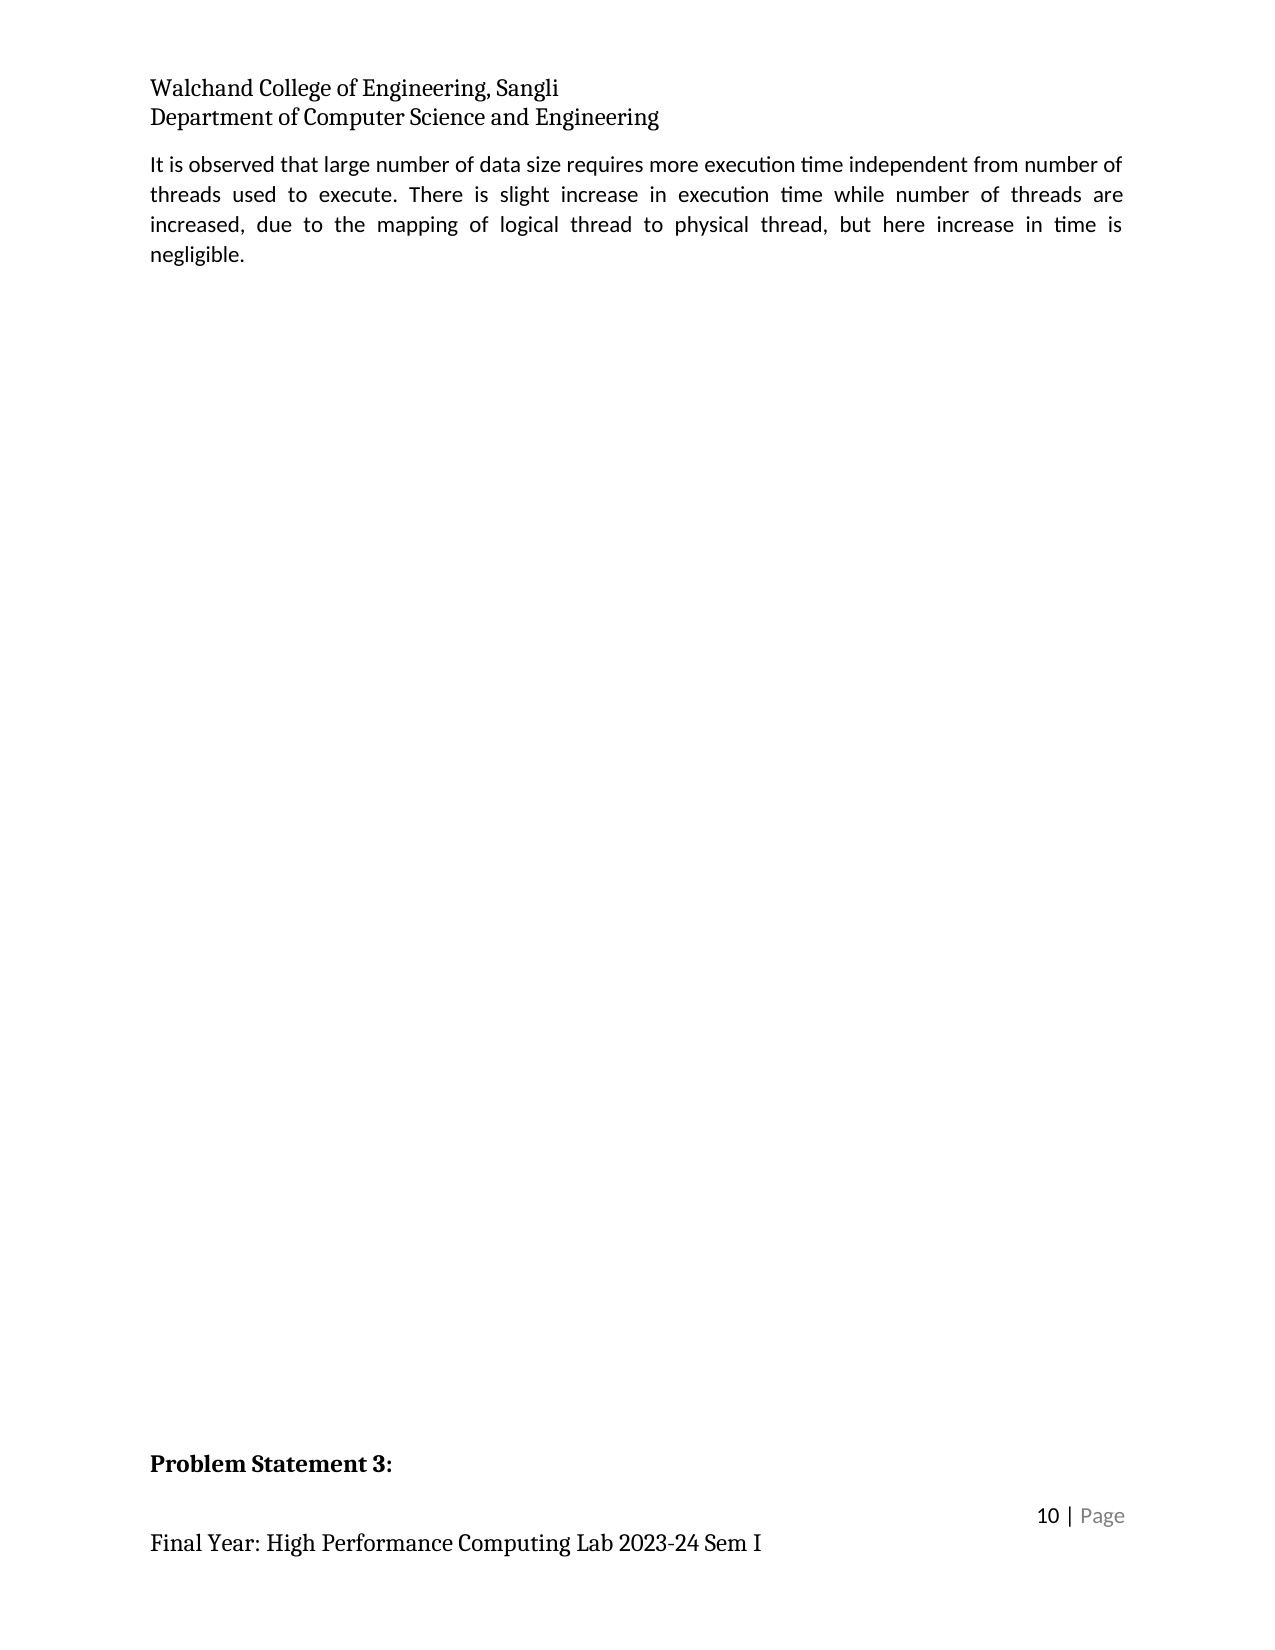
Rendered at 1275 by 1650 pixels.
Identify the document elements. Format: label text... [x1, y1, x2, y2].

text It is observed that large number of data size requires more execution time independent from number of threads used to execute. There is slight increase in execution time while number of threads are increased, due to the mapping of logical thread to physical thread, but here increase in time is negligible. [150, 150, 1125, 269]
text Problem Statement 3: [150, 1450, 1125, 1479]
